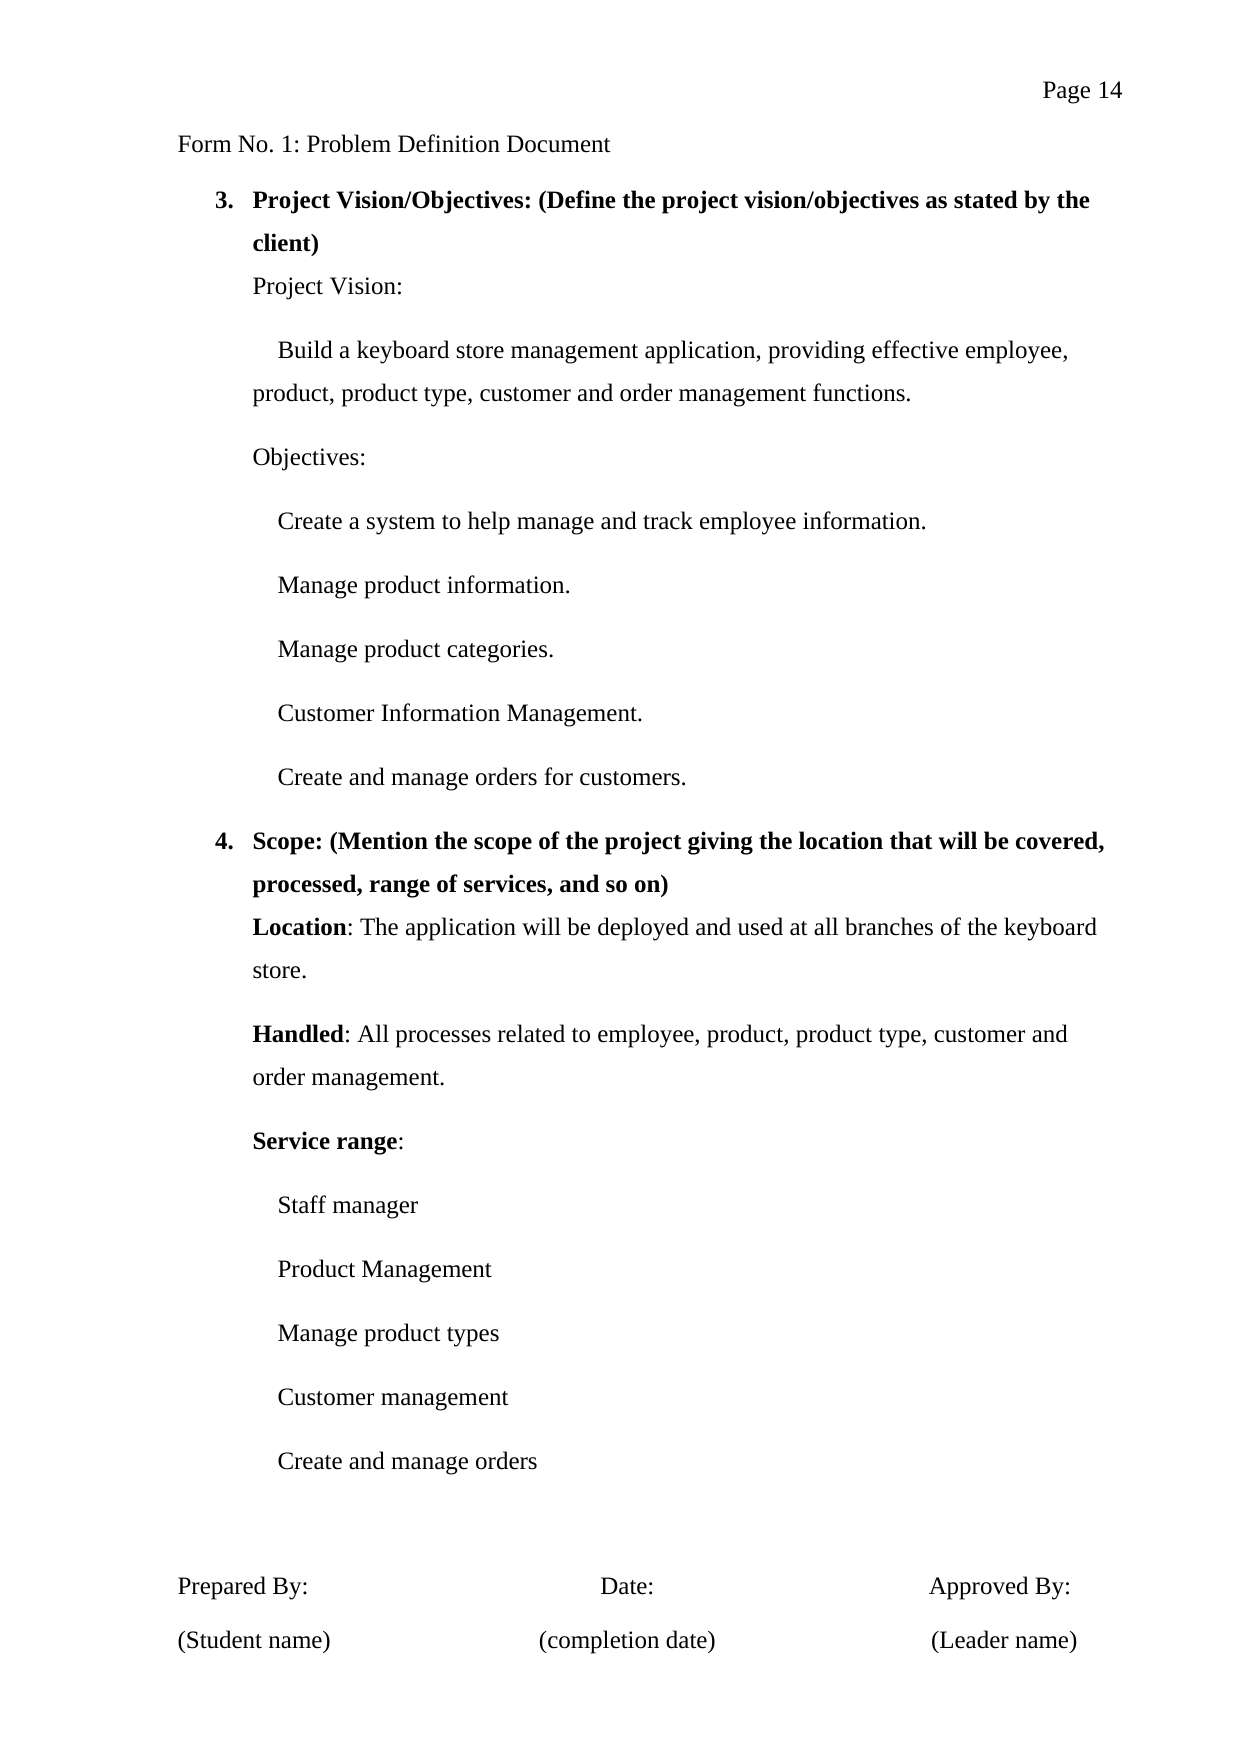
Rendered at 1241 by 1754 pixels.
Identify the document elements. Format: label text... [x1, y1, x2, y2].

text Objectives: [252, 442, 1122, 471]
text Create and manage orders for customers. [252, 762, 1122, 791]
text Project Vision: [252, 271, 1122, 300]
text Location: The application will be deployed and used at all branches of the keyboard store. [252, 912, 1122, 984]
text Product Management [252, 1254, 1122, 1283]
text Handled: All processes related to employee, product, product type, customer and order management. [252, 1019, 1122, 1091]
text Manage product categories. [252, 634, 1122, 663]
text Manage product types [252, 1318, 1122, 1347]
list Project Vision/Objectives: (Define the project vision/objectives as stated by the client) [215, 185, 1122, 257]
text Customer management [252, 1382, 1122, 1411]
text Service range: [252, 1126, 1122, 1155]
list Scope: (Mention the scope of the project giving the location that will be covered, processed, range of services, and so on) [215, 826, 1122, 898]
text Create and manage orders [252, 1446, 1122, 1475]
text Staff manager [252, 1190, 1122, 1219]
text Build a keyboard store management application, providing effective employee, product, product type, customer and order management functions. [252, 335, 1122, 407]
text Create a system to help manage and track employee information. [252, 506, 1122, 535]
text Manage product information. [252, 570, 1122, 599]
text Customer Information Management. [252, 698, 1122, 727]
